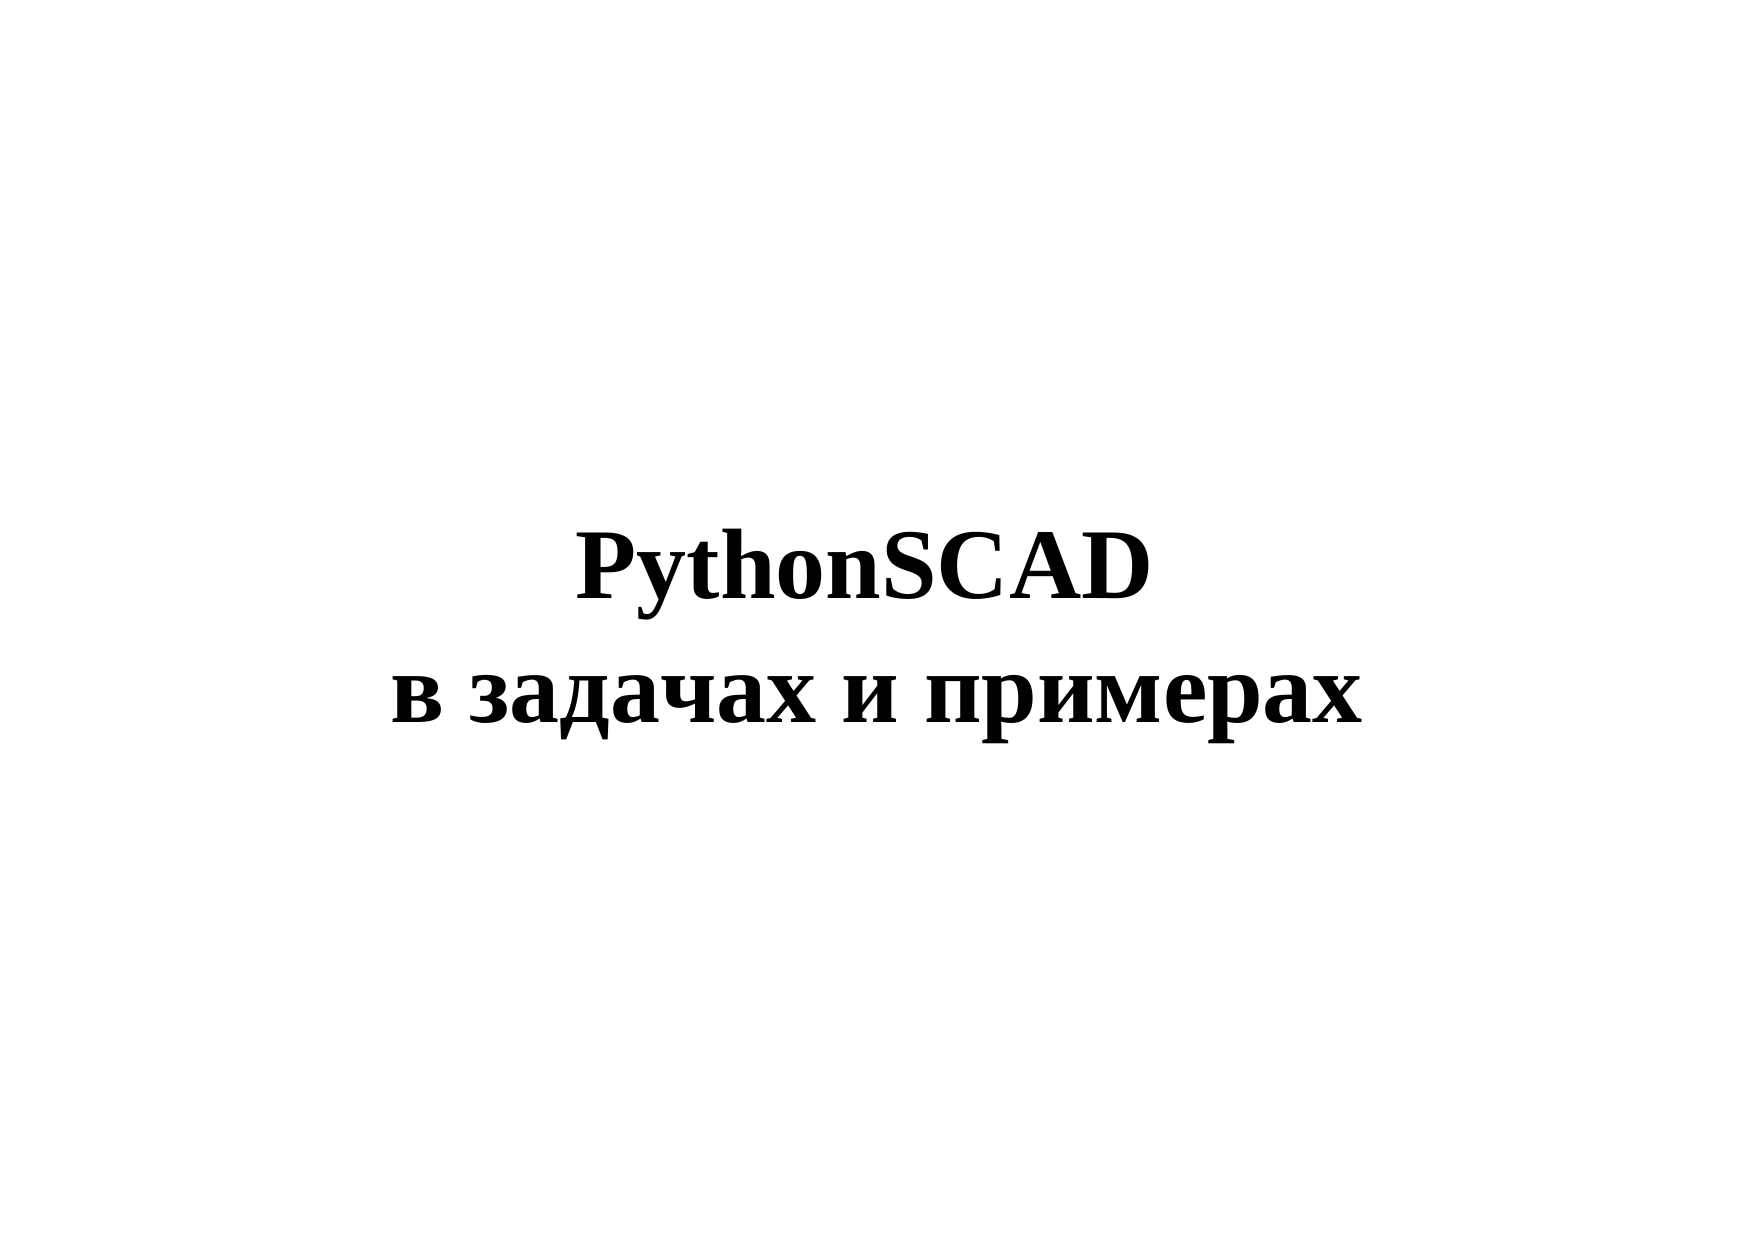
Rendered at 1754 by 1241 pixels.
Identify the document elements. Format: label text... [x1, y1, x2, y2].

text PythonSCAD в задачах и примерах [118, 505, 1636, 744]
